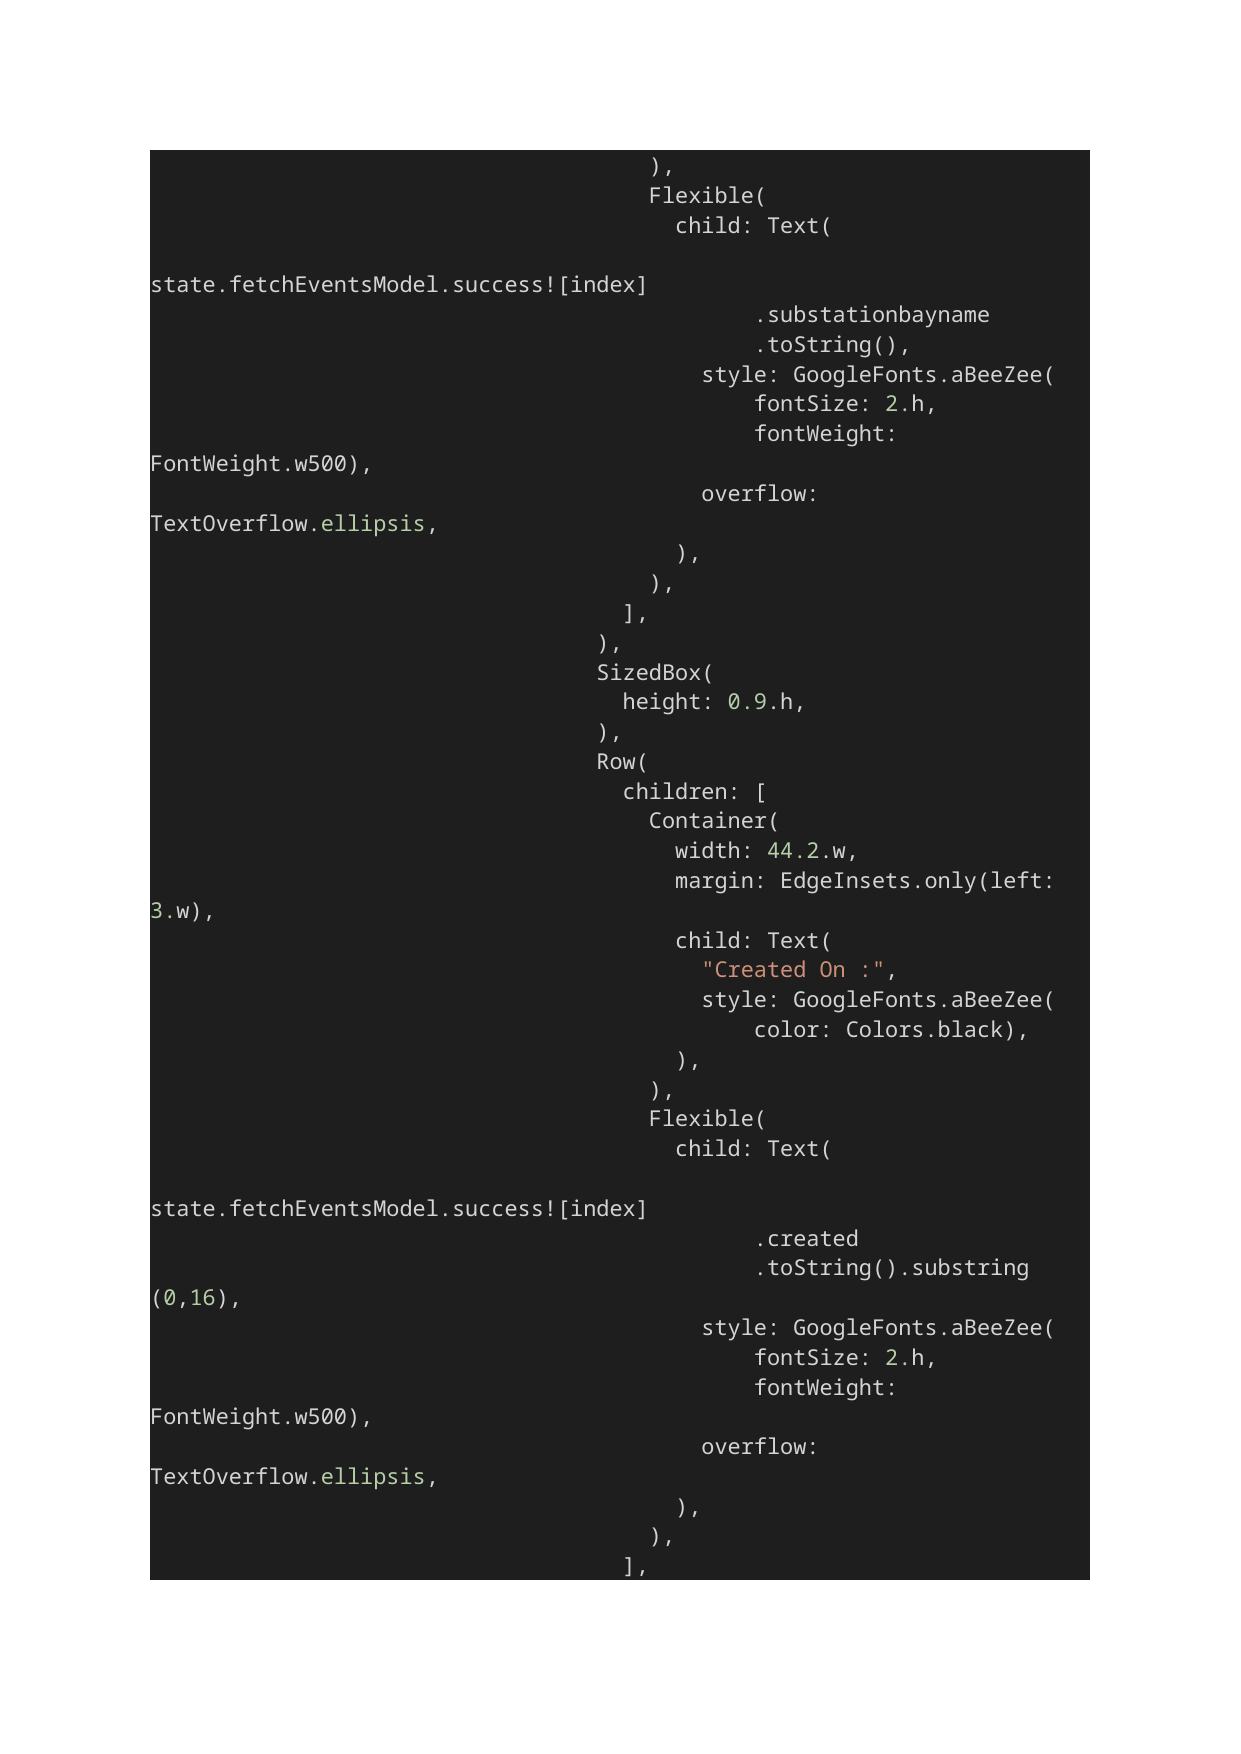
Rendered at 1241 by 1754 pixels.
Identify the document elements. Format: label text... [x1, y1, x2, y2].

text fontSize: 2.h, [150, 1342, 1090, 1371]
text Row( [150, 746, 1090, 776]
text height: 0.9.h, [150, 686, 1090, 716]
text Flexible( [150, 180, 1090, 209]
text Flexible( [150, 1103, 1090, 1133]
text child: Text( [150, 209, 1090, 239]
text ), [150, 716, 1090, 746]
text fontWeight: FontWeight.w500), [150, 418, 1090, 478]
text state.fetchEventsModel.success![index] [150, 1163, 1090, 1222]
text .toString().substring(0,16), [150, 1252, 1090, 1312]
text child: Text( [150, 924, 1090, 954]
text fontSize: 2.h, [150, 388, 1090, 418]
text ), [150, 1044, 1090, 1073]
text state.fetchEventsModel.success![index] [150, 239, 1090, 299]
text children: [ [150, 776, 1090, 805]
text style: GoogleFonts.aBeeZee( [150, 1312, 1090, 1342]
text ), [150, 1073, 1090, 1103]
text "Created On :", [150, 954, 1090, 984]
text fontWeight: FontWeight.w500), [150, 1371, 1090, 1431]
text ), [150, 150, 1090, 180]
text style: GoogleFonts.aBeeZee( [150, 358, 1090, 388]
text ], [150, 597, 1090, 627]
text .created [150, 1222, 1090, 1252]
text width: 44.2.w, [150, 835, 1090, 865]
text .substationbayname [150, 299, 1090, 329]
text SizedBox( [150, 656, 1090, 686]
text child: Text( [150, 1133, 1090, 1163]
text overflow: TextOverflow.ellipsis, [150, 1431, 1090, 1491]
text color: Colors.black), [150, 1014, 1090, 1044]
text overflow: TextOverflow.ellipsis, [150, 478, 1090, 537]
text ), [150, 1520, 1090, 1550]
text .toString(), [150, 329, 1090, 358]
text margin: EdgeInsets.only(left: 3.w), [150, 865, 1090, 924]
text ), [150, 627, 1090, 656]
text ], [150, 1550, 1090, 1580]
text Container( [150, 805, 1090, 835]
text style: GoogleFonts.aBeeZee( [150, 984, 1090, 1014]
text ), [150, 567, 1090, 597]
text ), [150, 1491, 1090, 1520]
text ), [150, 537, 1090, 567]
